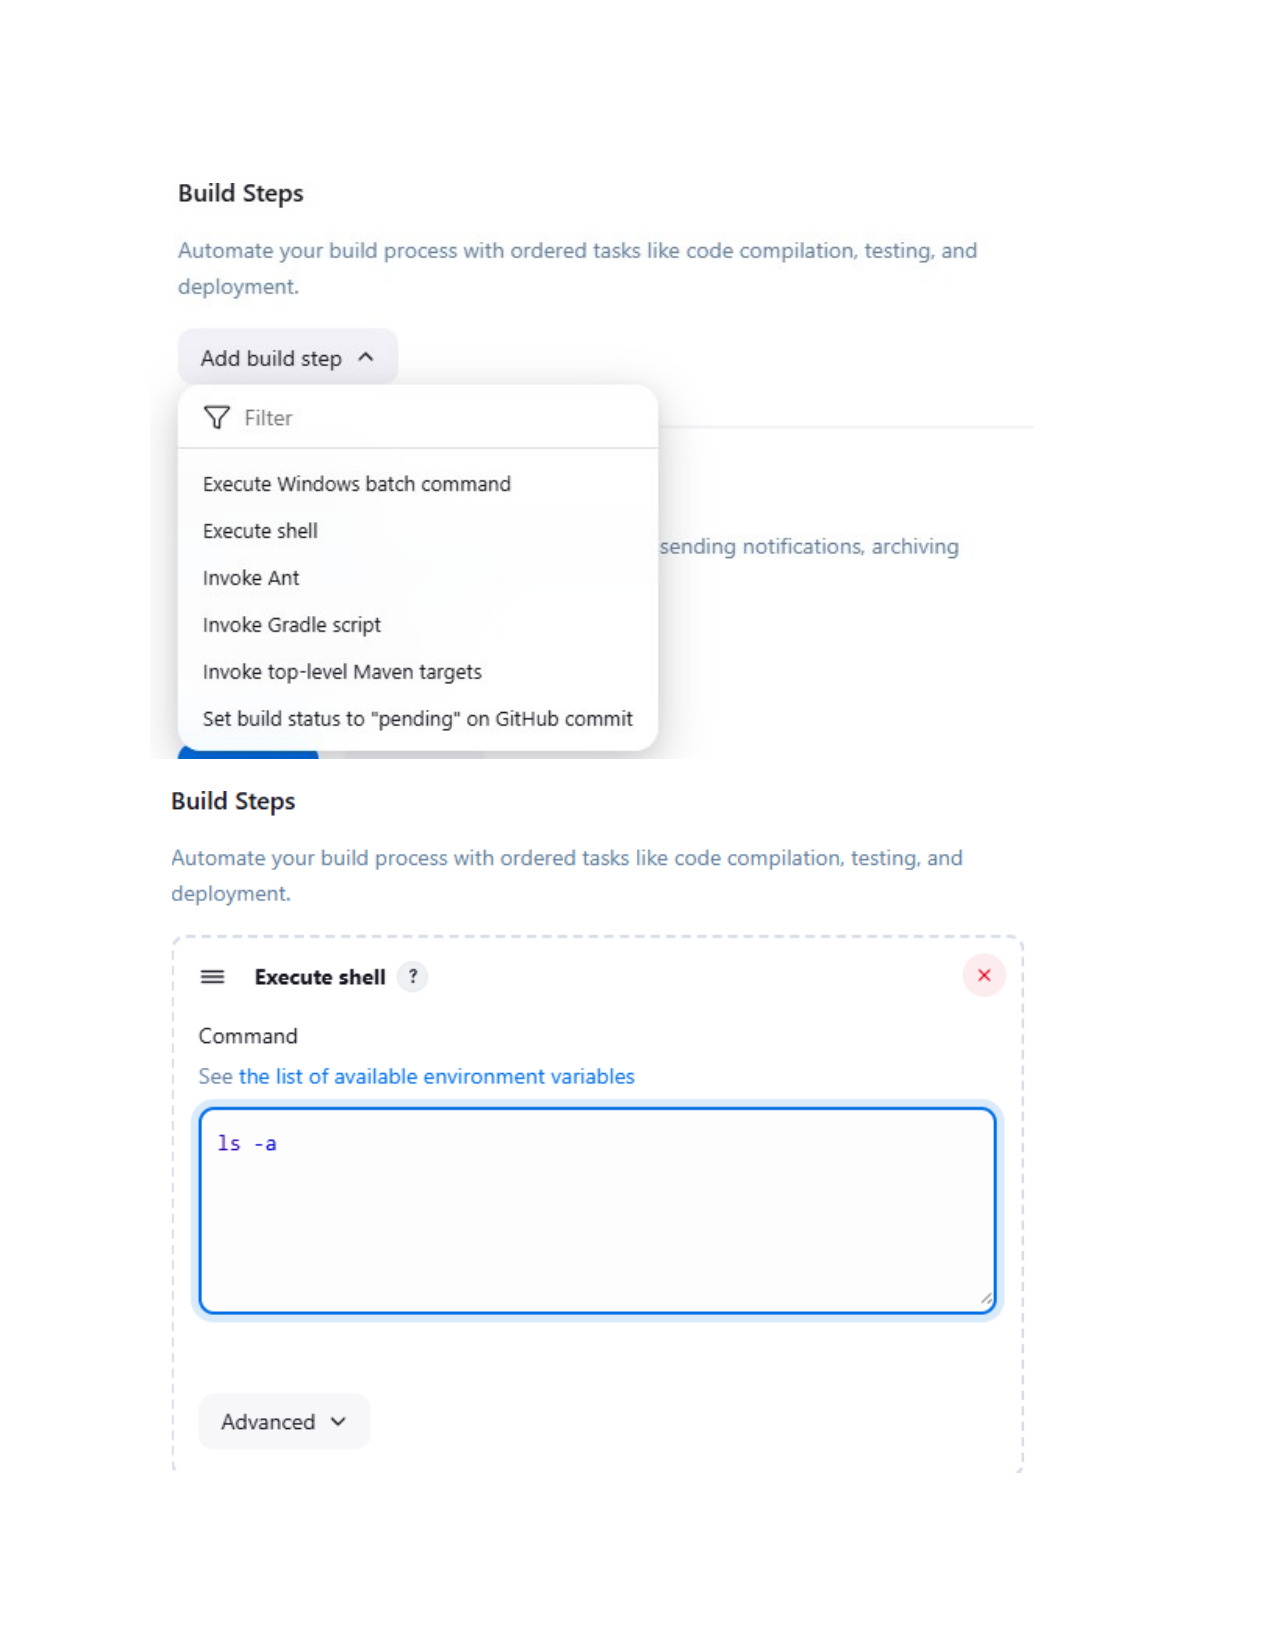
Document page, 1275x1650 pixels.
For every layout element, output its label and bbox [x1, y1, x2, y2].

picture [171, 791, 1025, 1473]
picture [150, 183, 1034, 759]
